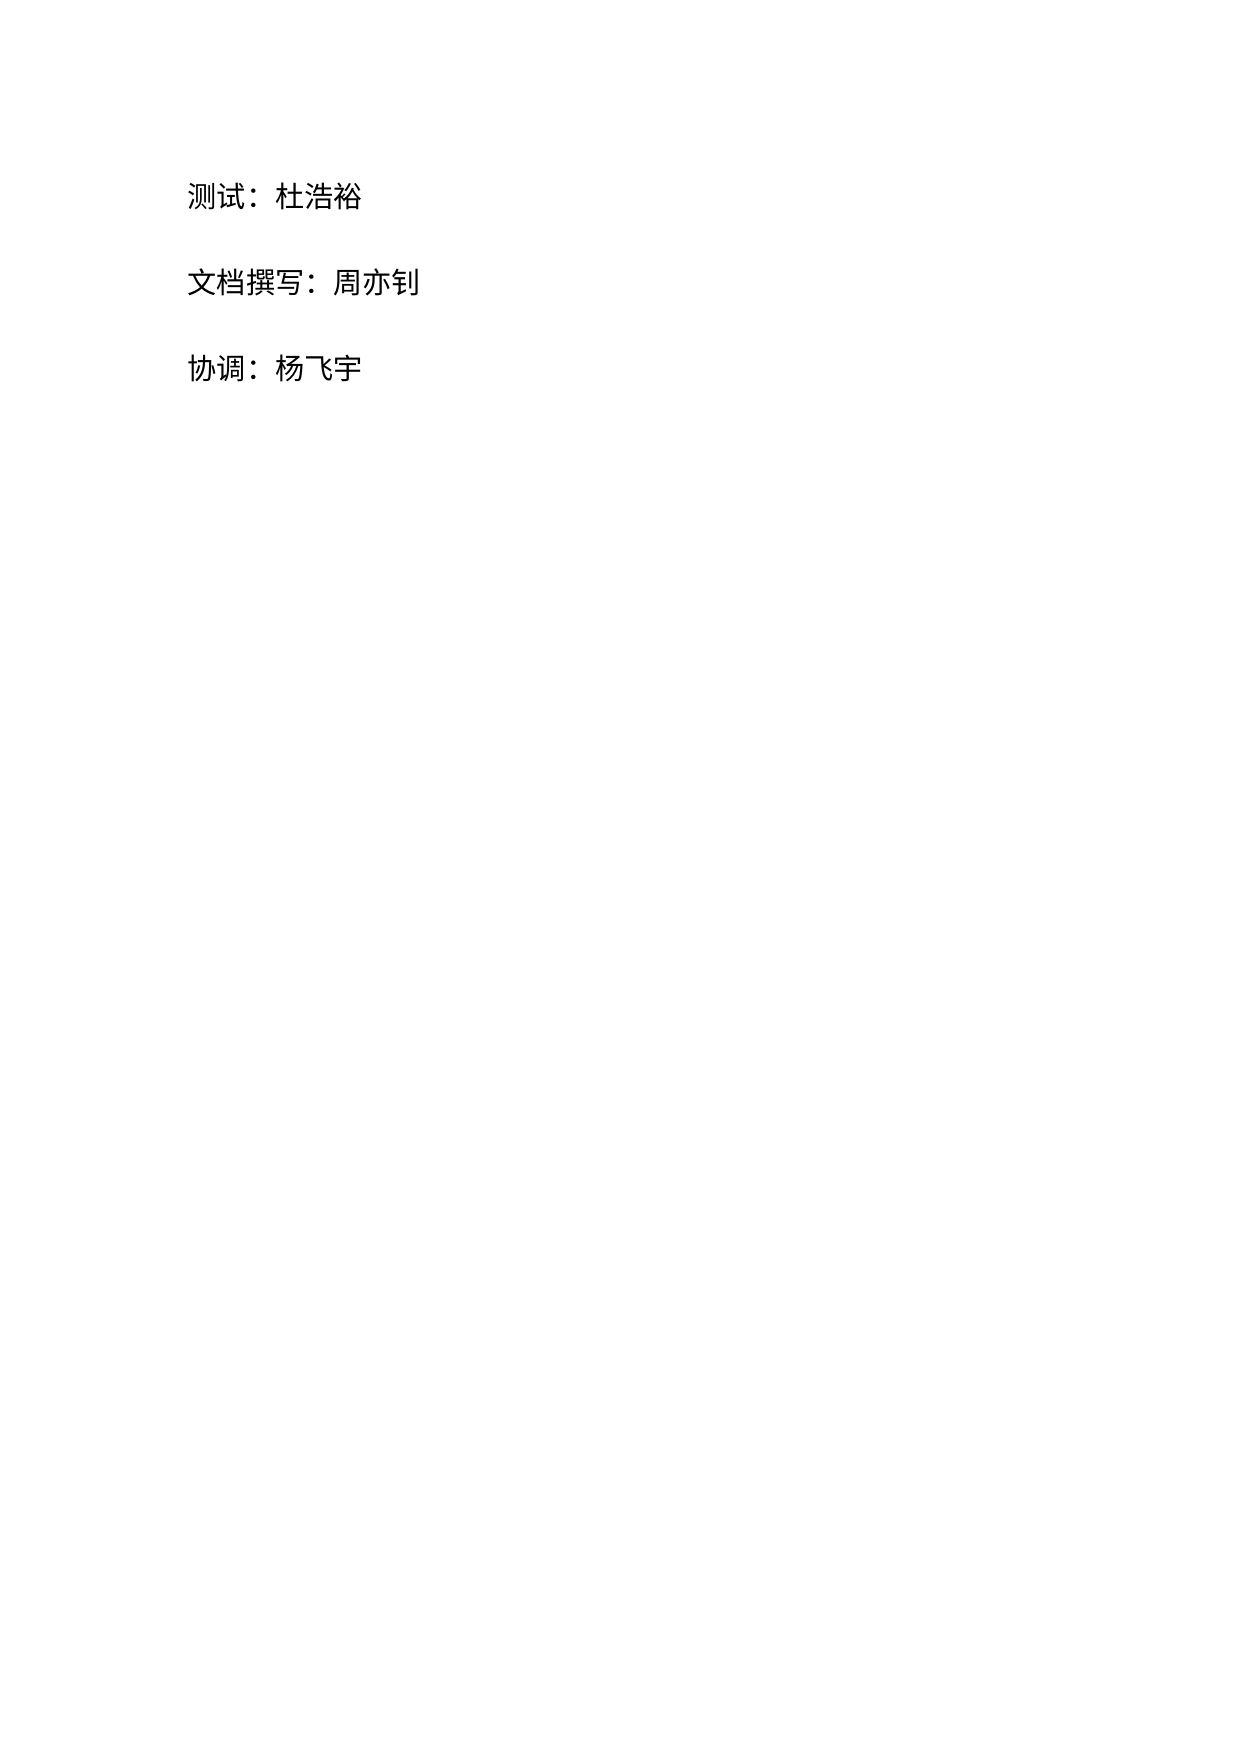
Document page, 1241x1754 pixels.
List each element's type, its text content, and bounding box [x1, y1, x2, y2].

text 文档撰写：周亦钊 [187, 248, 1053, 313]
text 测试：杜浩裕 [187, 162, 1053, 227]
text 协调：杨飞宇 [187, 334, 1053, 399]
